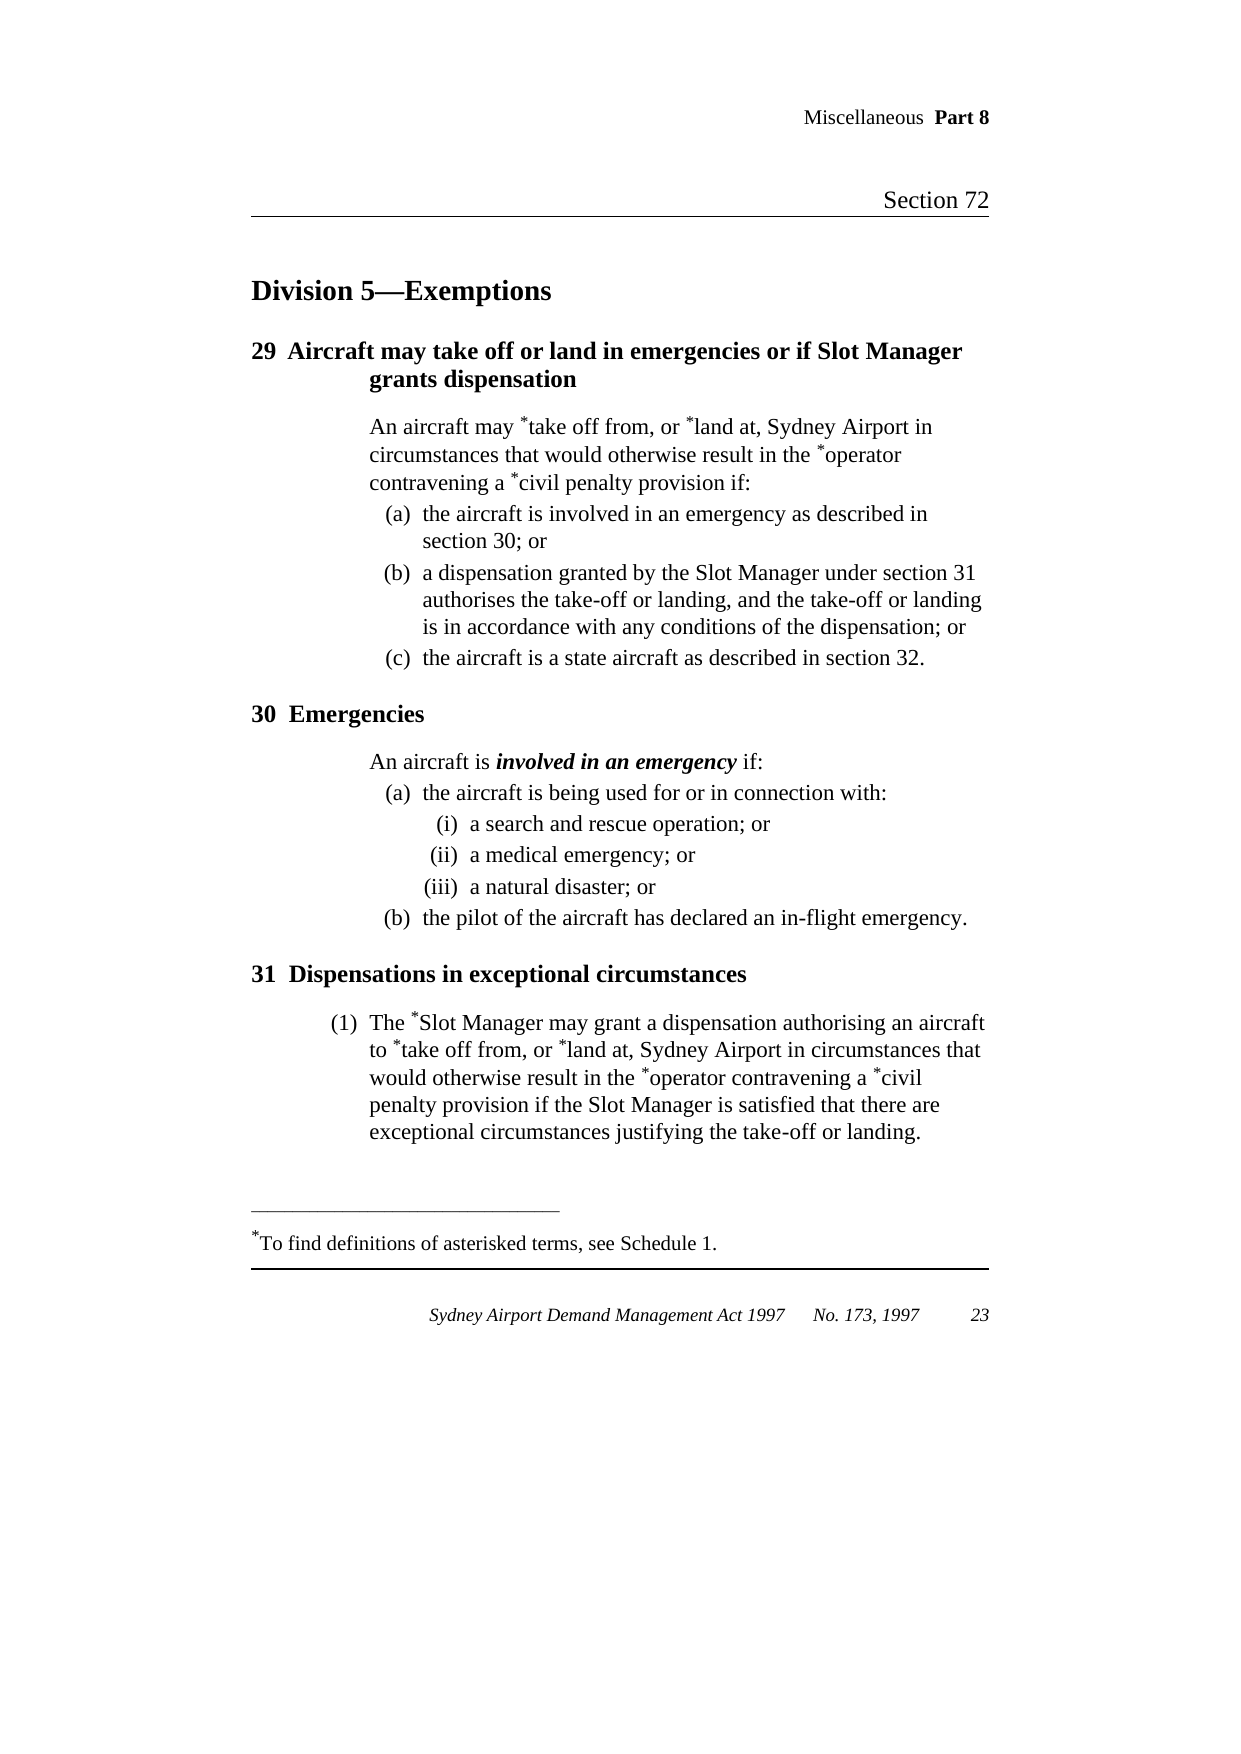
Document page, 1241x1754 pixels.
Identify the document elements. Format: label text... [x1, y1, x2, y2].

subtitle 30 Emergencies [251, 699, 989, 728]
text (a) the aircraft is involved in an emergency as described in section 30; or [251, 499, 989, 554]
subtitle 31 Dispensations in exceptional circumstances [251, 959, 989, 988]
text An aircraft is involved in an emergency if: [251, 747, 989, 774]
subtitle 29 Aircraft may take off or land in emergencies or if Slot Manager grants dispensation [251, 336, 989, 393]
text (c) the aircraft is a state aircraft as described in section 32. [251, 643, 989, 670]
text (a) the aircraft is being used for or in connection with: [251, 778, 989, 805]
subtitle Division 5—Exemptions [251, 273, 989, 307]
text (1) The *Slot Manager may grant a dispensation authorising an aircraft to *take off from, or *land at, Sydney Airport in circumstances that would otherwise result in the *operator contravening a *civil penalty provision if the Slot Manager is satisfied that there are exceptional circumstances justifying the take-off or landing. [251, 1007, 989, 1145]
text (i) a search and rescue operation; or [251, 809, 989, 837]
text (iii) a natural disaster; or [251, 872, 989, 899]
text An aircraft may *take off from, or *land at, Sydney Airport in circumstances that would otherwise result in the *operator contravening a *civil penalty provision if: [251, 412, 989, 495]
text (b) the pilot of the aircraft has declared an in-flight emergency. [251, 903, 989, 930]
text (ii) a medical emergency; or [251, 841, 989, 868]
text (b) a dispensation granted by the Slot Manager under section 31 authorises the take-off or landing, and the take-off or landing is in accordance with any conditions of the dispensation; or [251, 558, 989, 639]
